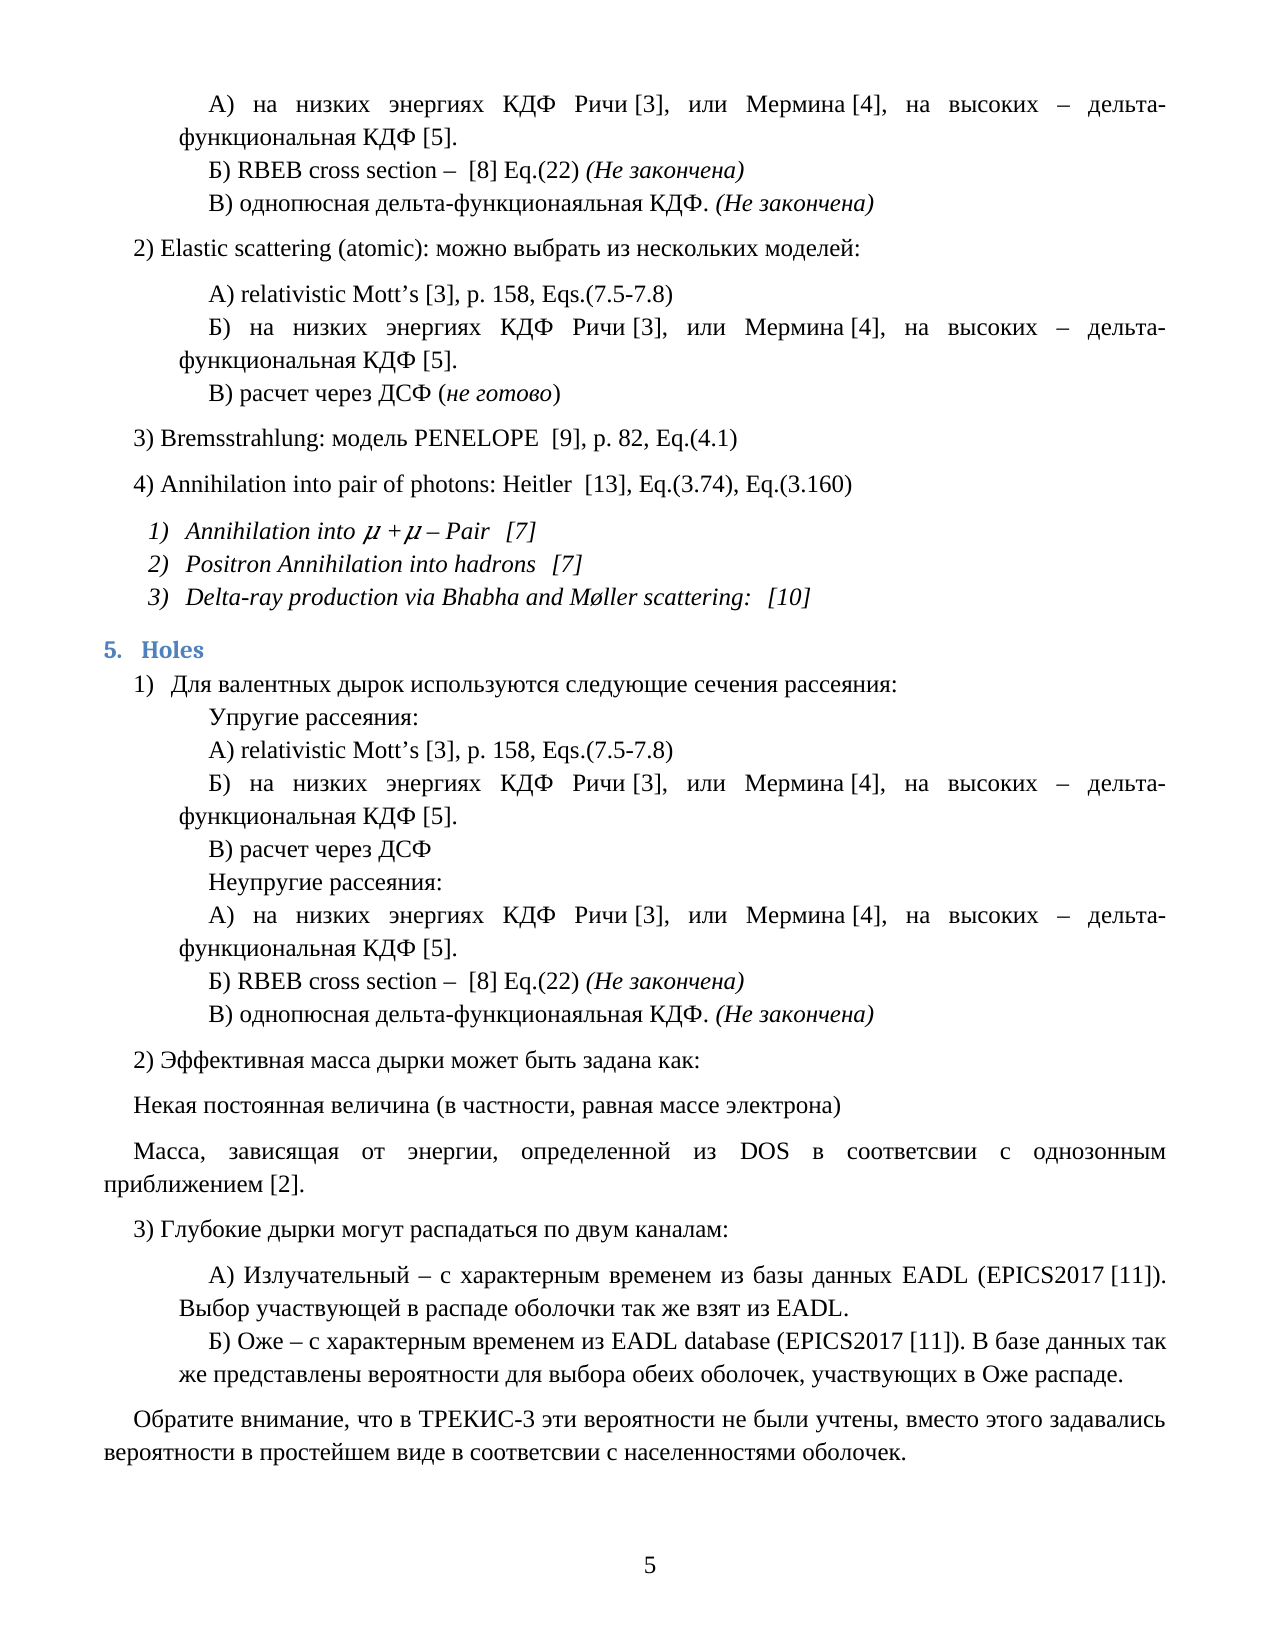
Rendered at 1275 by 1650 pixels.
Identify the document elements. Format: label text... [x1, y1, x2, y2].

list А) на низких энергиях КДФ Ричи [3], или Мермина [4], на высоких – дельта-функциональная КДФ [5]. [178, 900, 1167, 962]
list Б) RBEB cross section – [8] Eq.(22) (Не закончена) [178, 966, 1167, 995]
text 3) Глубокие дырки могут распадаться по двум каналам: [103, 1214, 1167, 1243]
text 3) Bremsstrahlung: модель PENELOPE [9], p. 82, Eq.(4.1) [103, 423, 1167, 452]
list Annihilation into 𝜇 +𝜇 – Pair [7] [148, 514, 1167, 544]
list А) на низких энергиях КДФ Ричи [3], или Мермина [4], на высоких – дельта-функциональная КДФ [5]. [178, 89, 1167, 150]
text 2) Elastic scattering (atomic): можно выбрать из нескольких моделей: [103, 233, 1167, 262]
list В) расчет через ДСФ (не готово) [178, 378, 1167, 407]
list Б) Оже – с характерным временем из EADL database (EPICS2017 [11]). В базе данных так же представлены вероятности для выбора обеих оболочек, участвующих в Оже распаде. [178, 1326, 1167, 1388]
list А) relativistic Mott’s [3], p. 158, Eqs.(7.5-7.8) [178, 735, 1167, 764]
text Обратите внимание, что в ТРЕКИС-3 эти вероятности не были учтены, вместо этого задавались вероятности в простейшем виде в соответсвии с населенностями оболочек. [103, 1404, 1167, 1466]
list Positron Annihilation into hadrons [7] [148, 549, 1167, 578]
text 2) Эффективная масса дырки может быть задана как: [103, 1045, 1167, 1073]
subtitle Holes [103, 636, 1167, 665]
list В) расчет через ДСФ [178, 834, 1167, 863]
list В) однопюсная дельта-функционаяльная КДФ. (Не закончена) [178, 188, 1167, 216]
list Неупругие рассеяния: [178, 867, 1167, 896]
text 4) Annihilation into pair of photons: Heitler [13], Eq.(3.74), Eq.(3.160) [103, 469, 1167, 498]
list Упругие рассеяния: [178, 702, 1167, 731]
text Некая постоянная величина (в частности, равная массе электрона) [103, 1090, 1167, 1119]
list В) однопюсная дельта-функционаяльная КДФ. (Не закончена) [178, 999, 1167, 1028]
list Б) на низких энергиях КДФ Ричи [3], или Мермина [4], на высоких – дельта-функциональная КДФ [5]. [178, 312, 1167, 373]
list Б) на низких энергиях КДФ Ричи [3], или Мермина [4], на высоких – дельта-функциональная КДФ [5]. [178, 768, 1167, 830]
list Для валентных дырок используются следующие сечения рассеяния: [133, 669, 1167, 698]
text Масса, зависящая от энергии, определенной из DOS в соответсвии с однозонным приближением [2]. [103, 1136, 1167, 1197]
list Б) RBEB cross section – [8] Eq.(22) (Не закончена) [178, 155, 1167, 183]
list А) relativistic Mott’s [3], p. 158, Eqs.(7.5-7.8) [178, 279, 1167, 307]
list А) Излучательный – с характерным временем из базы данных EADL (EPICS2017 [11]). Выбор участвующей в распаде оболочки так же взят из EADL. [178, 1260, 1167, 1322]
list Delta-ray production via Bhabha and Møller scattering: [10] [148, 582, 1167, 611]
